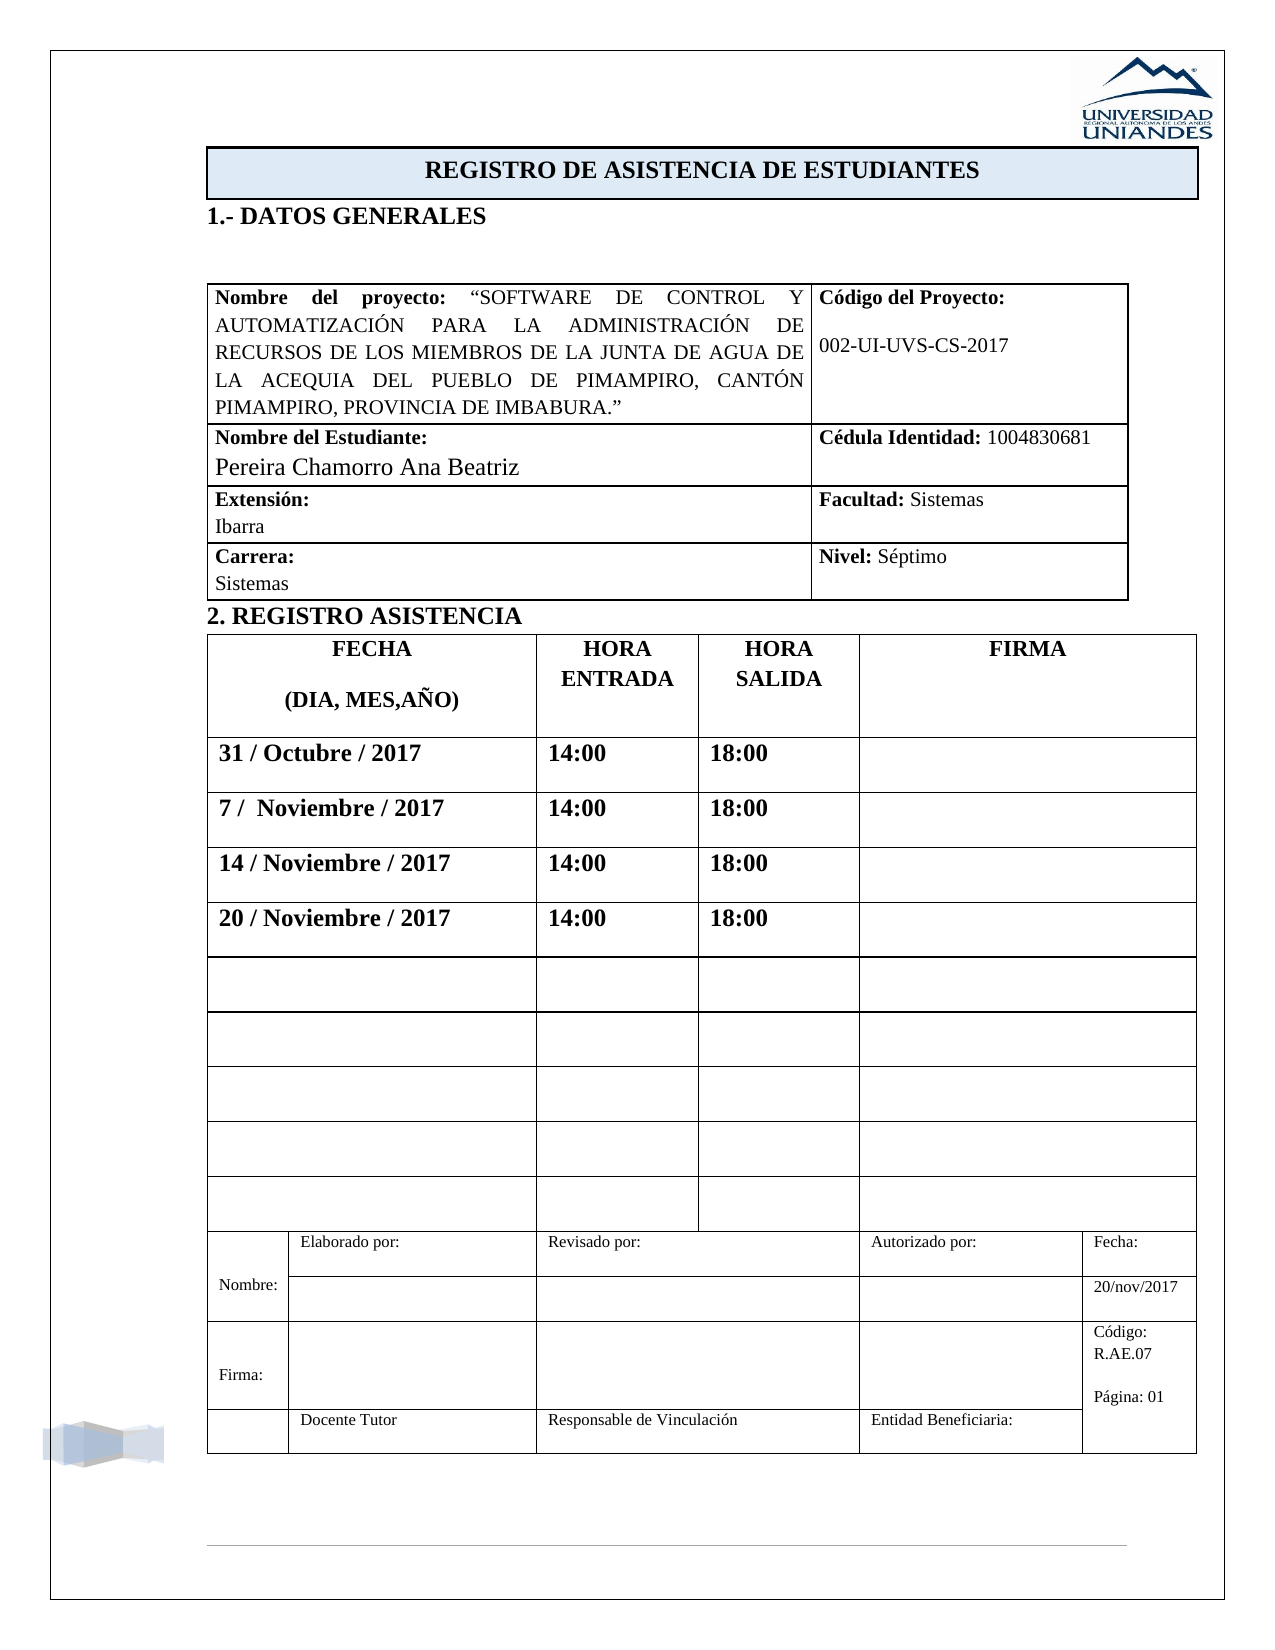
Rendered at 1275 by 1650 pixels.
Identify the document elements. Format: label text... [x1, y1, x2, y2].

table_cell Facultad: Sistemas [812, 487, 1127, 542]
table_cell [699, 1067, 859, 1121]
table_cell [860, 848, 1196, 902]
table_cell Autorizado por: [860, 1232, 1082, 1276]
table_cell [208, 1177, 536, 1231]
table_cell 14:00 [537, 793, 698, 847]
table_cell [699, 958, 859, 1011]
table_cell 18:00 [699, 903, 859, 956]
table_cell Fecha: [1083, 1232, 1196, 1276]
table_cell Nombre: [208, 1232, 288, 1321]
table_cell 31 / Octubre / 2017 [208, 738, 536, 792]
table_cell Carrera: Sistemas [208, 544, 811, 599]
table_cell [699, 1122, 859, 1176]
table_cell Nivel: Séptimo [812, 544, 1127, 599]
text 1.- DATOS GENERALES [207, 201, 1127, 229]
table_cell 14:00 [537, 738, 698, 792]
table_cell [537, 1177, 698, 1231]
table_cell [208, 958, 536, 1011]
table_cell [537, 1277, 859, 1321]
table_cell [860, 1322, 1082, 1408]
table_cell [699, 1013, 859, 1066]
table_cell [860, 958, 1196, 1011]
table_cell Entidad Beneficiaria: [860, 1410, 1082, 1453]
table_cell [208, 1410, 288, 1453]
table_cell 20 / Noviembre / 2017 [208, 903, 536, 956]
table_header Nombre del proyecto: “SOFTWARE DE CONTROL Y AUTOMATIZACIÓN PARA LA ADMINISTRACIÓN DE RECURSOS DE LOS MIEMBROS DE LA JUNTA DE AGUA DE LA ACEQUIA DEL PUEBLO DE PIMAMPIRO, CANTÓN PIMAMPIRO, PROVINCIA DE IMBABURA.” [208, 285, 811, 423]
table_cell 18:00 [699, 738, 859, 792]
table_cell [208, 1067, 536, 1121]
table_cell [537, 1067, 698, 1121]
table_cell [208, 1122, 536, 1176]
table_cell [699, 1177, 859, 1231]
table_cell [860, 1177, 1196, 1231]
table_cell Docente Tutor [289, 1410, 536, 1453]
table_cell [860, 1013, 1196, 1066]
table_cell [860, 1277, 1082, 1321]
table_cell 7 / Noviembre / 2017 [208, 793, 536, 847]
table_cell 14 / Noviembre / 2017 [208, 848, 536, 902]
table_cell [289, 1277, 536, 1321]
table_header HORA ENTRADA [537, 635, 698, 737]
table_header FECHA (DIA, MES,AÑO) [208, 635, 536, 737]
table_cell [860, 1067, 1196, 1121]
table_cell 18:00 [699, 793, 859, 847]
picture [1070, 57, 1219, 143]
text 2. REGISTRO ASISTENCIA [207, 601, 1127, 629]
table_cell [860, 793, 1196, 847]
table_cell [289, 1322, 536, 1408]
table_cell [860, 1122, 1196, 1176]
table_header HORA SALIDA [699, 635, 859, 737]
table_cell Código: R.AE.07 Página: 01 [1083, 1322, 1196, 1453]
table_cell Extensión: Ibarra [208, 487, 811, 542]
table_cell Nombre del Estudiante: Pereira Chamorro Ana Beatriz [208, 425, 811, 485]
table_cell Cédula Identidad: 1004830681 [812, 425, 1127, 485]
table_cell 20/nov/2017 [1083, 1277, 1196, 1321]
table_cell Elaborado por: [289, 1232, 536, 1276]
table_header Código del Proyecto: 002-UI-UVS-CS-2017 [812, 285, 1127, 423]
table_cell Revisado por: [537, 1232, 859, 1276]
table_header FIRMA [860, 635, 1196, 737]
table_cell Firma: [208, 1322, 288, 1408]
table_cell 14:00 [537, 903, 698, 956]
table_cell [860, 738, 1196, 792]
table_cell Responsable de Vinculación [537, 1410, 859, 1453]
table_cell [537, 1013, 698, 1066]
table_cell [208, 1013, 536, 1066]
table_cell [860, 903, 1196, 956]
table_cell [537, 958, 698, 1011]
table_cell [537, 1122, 698, 1176]
table_cell 14:00 [537, 848, 698, 902]
table_cell [537, 1322, 859, 1408]
table_cell 18:00 [699, 848, 859, 902]
